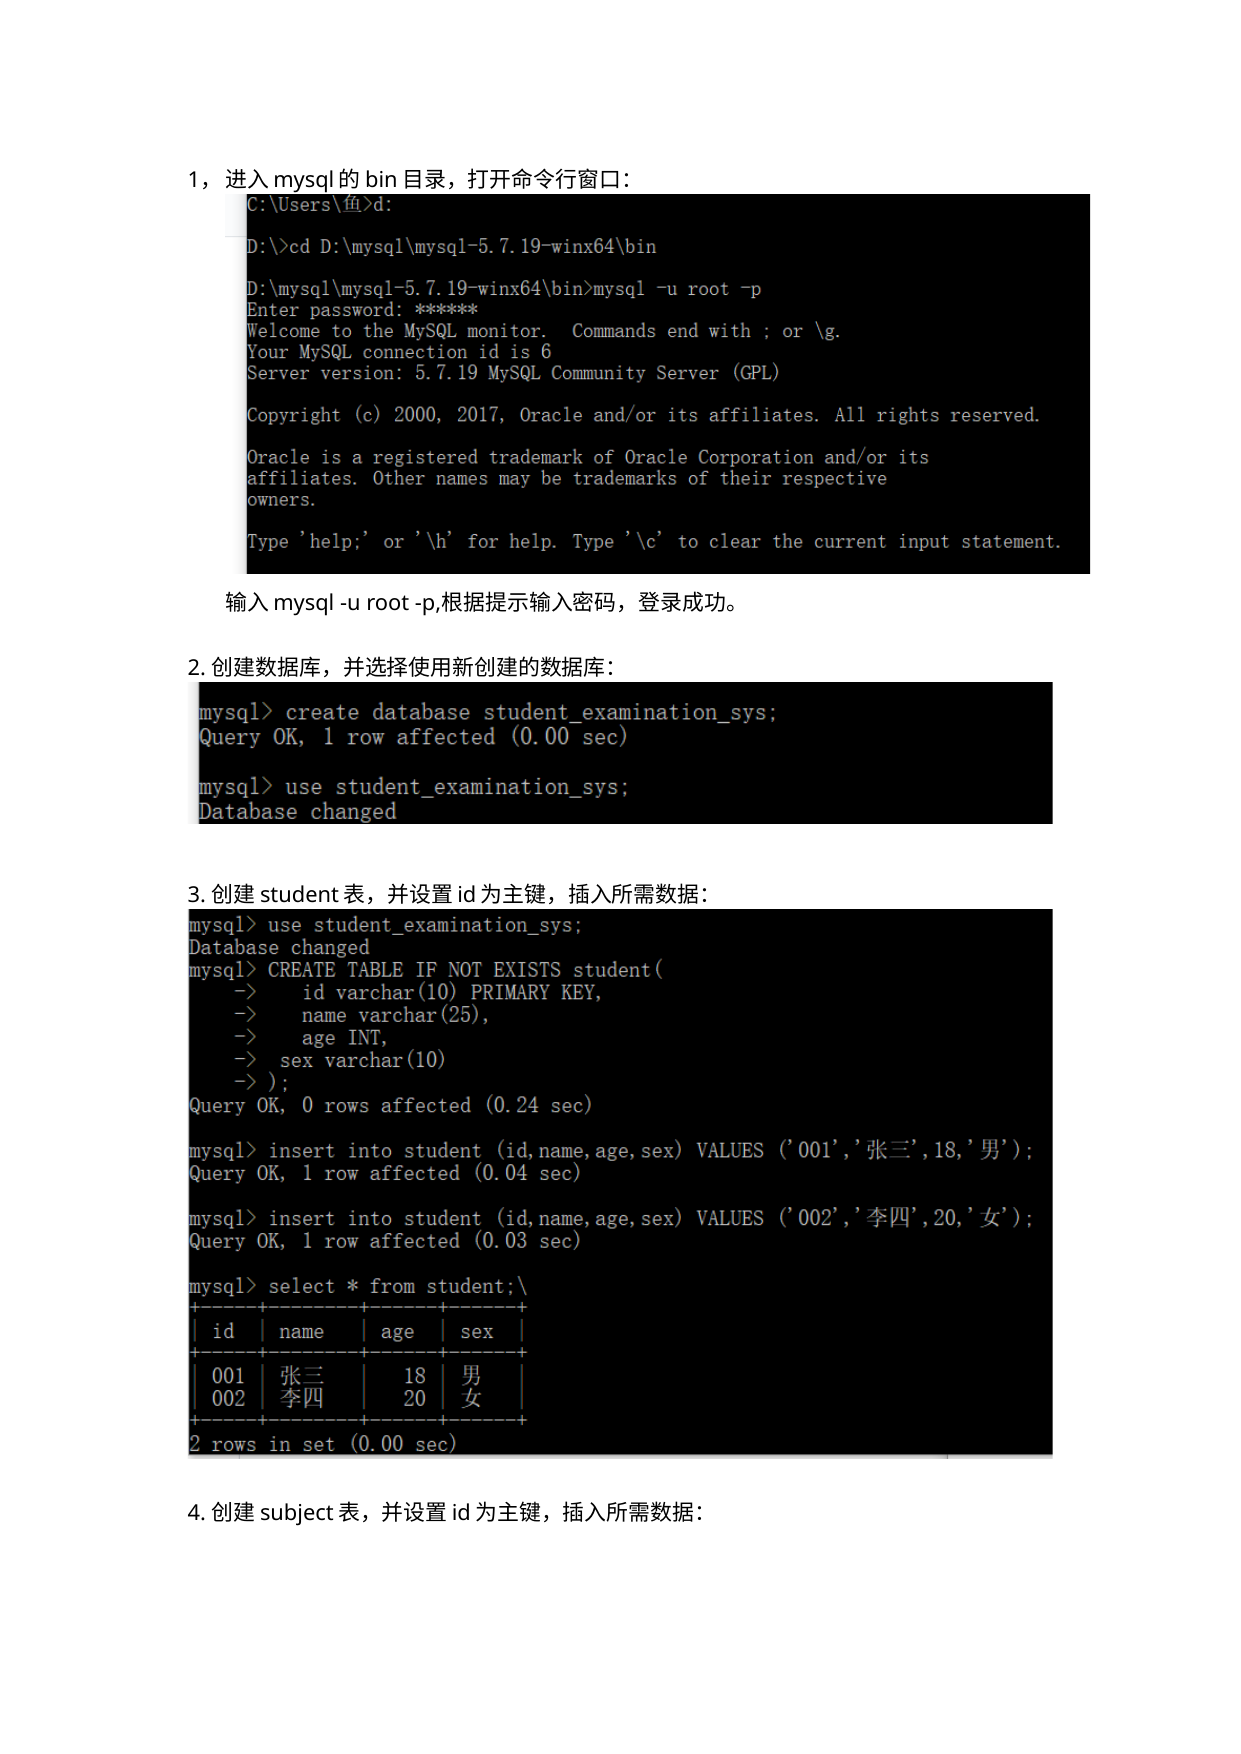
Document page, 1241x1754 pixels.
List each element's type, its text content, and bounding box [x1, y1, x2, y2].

text 4. 创建subject表，并设置id为主键，插入所需数据： [187, 1494, 1053, 1527]
text 2. 创建数据库，并选择使用新创建的数据库： [187, 649, 1053, 682]
list 进入mysql的bin目录，打开命令行窗口： [187, 162, 1053, 194]
text 3. 创建student表，并设置id为主键，插入所需数据： [187, 877, 1053, 909]
picture [225, 194, 1091, 574]
list 输入mysql -u root -p,根据提示输入密码，登录成功。 [225, 584, 1053, 617]
picture [187, 682, 1053, 824]
picture [187, 909, 1053, 1459]
